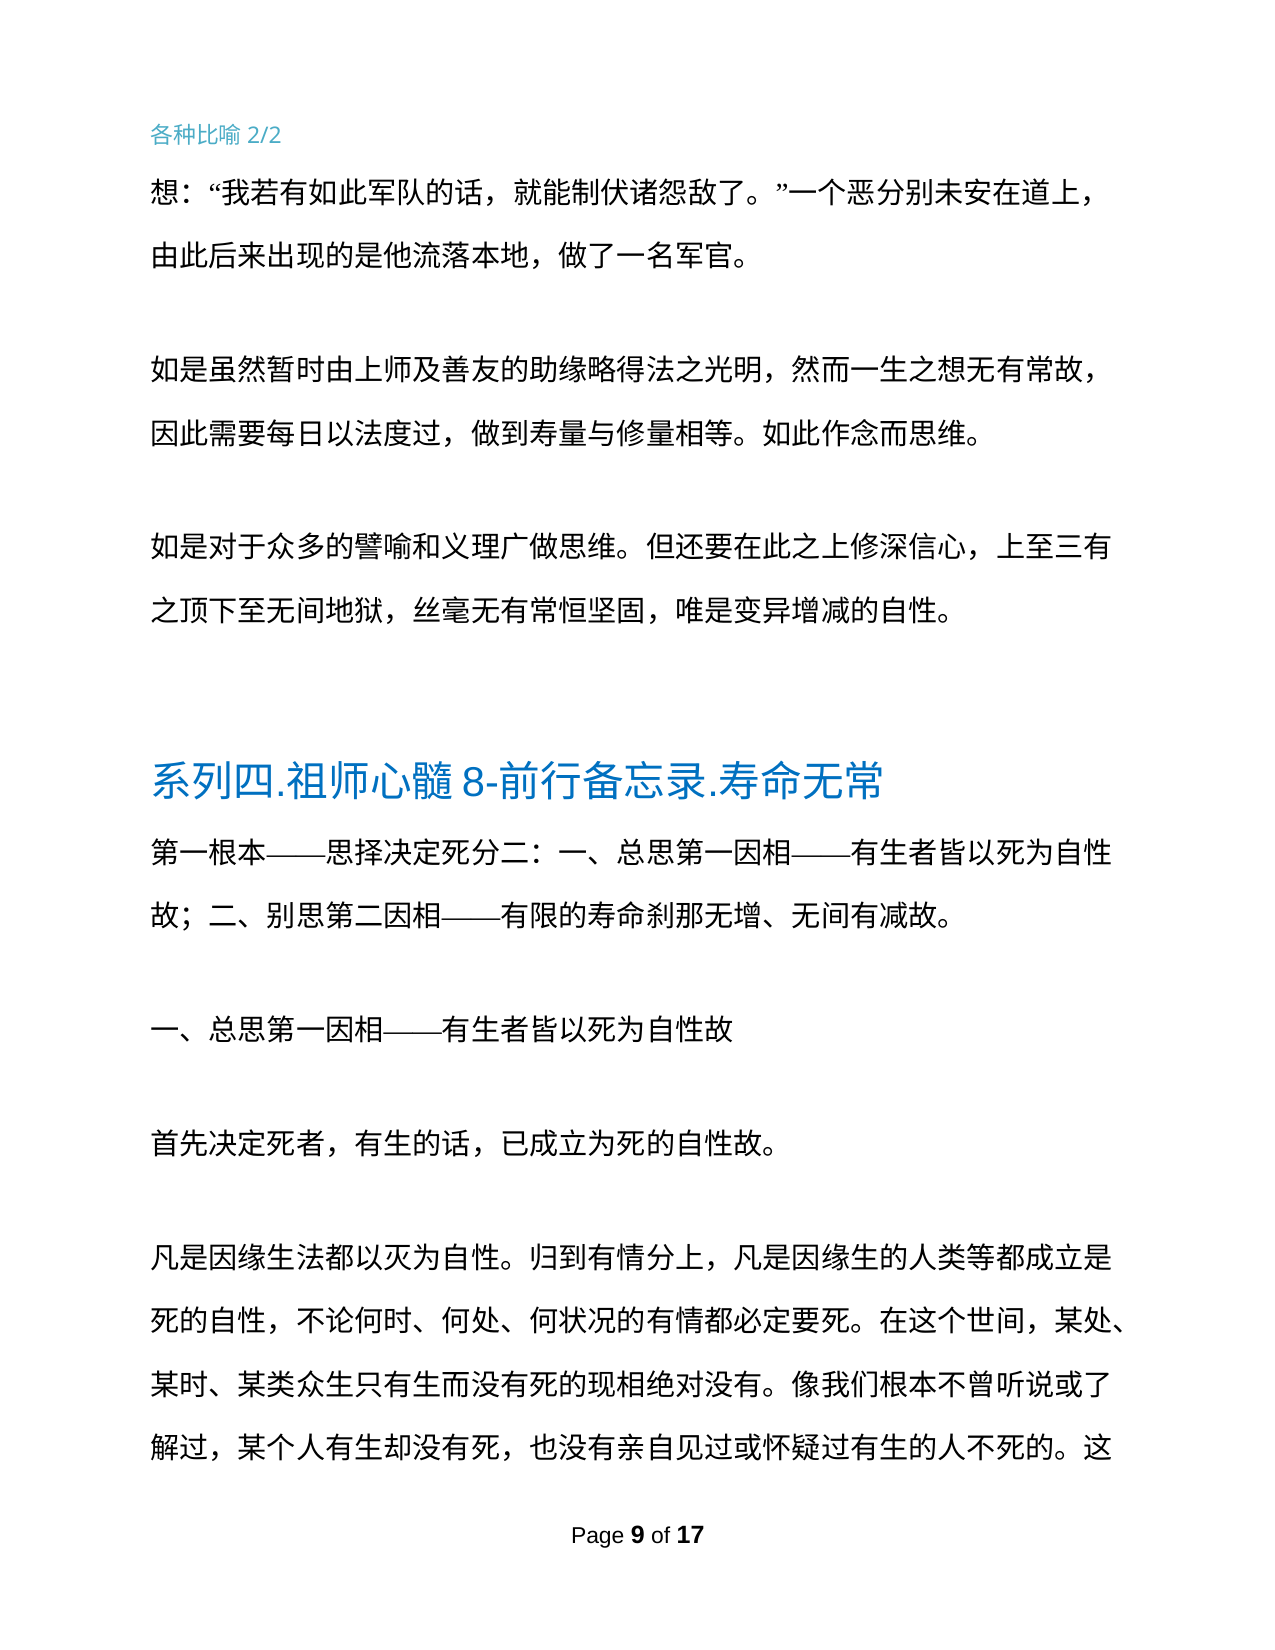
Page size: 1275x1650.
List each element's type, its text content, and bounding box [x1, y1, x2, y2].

text 一、总思第一因相——有生者皆以死为自性故 [150, 1007, 1125, 1049]
subtitle 系列四.祖师心髓8-前行备忘录.寿命无常 [150, 748, 1125, 808]
text 如是对于众多的譬喻和义理广做思维。但还要在此之上修深信心，上至三有之顶下至无间地狱，丝毫无有常恒坚固，唯是变异增减的自性。 [150, 524, 1125, 630]
text 如是虽然暂时由上师及善友的助缘略得法之光明，然而一生之想无有常故，因此需要每日以法度过，做到寿量与修量相等。如此作念而思维。 [150, 347, 1125, 452]
text 首先决定死者，有生的话，已成立为死的自性故。 [150, 1121, 1125, 1163]
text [150, 169, 1125, 275]
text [150, 1234, 1125, 1467]
text 第一根本——思择决定死分二：一、总思第一因相——有生者皆以死为自性故；二、别思第二因相——有限的寿命刹那无增、无间有减故。 [150, 829, 1125, 935]
